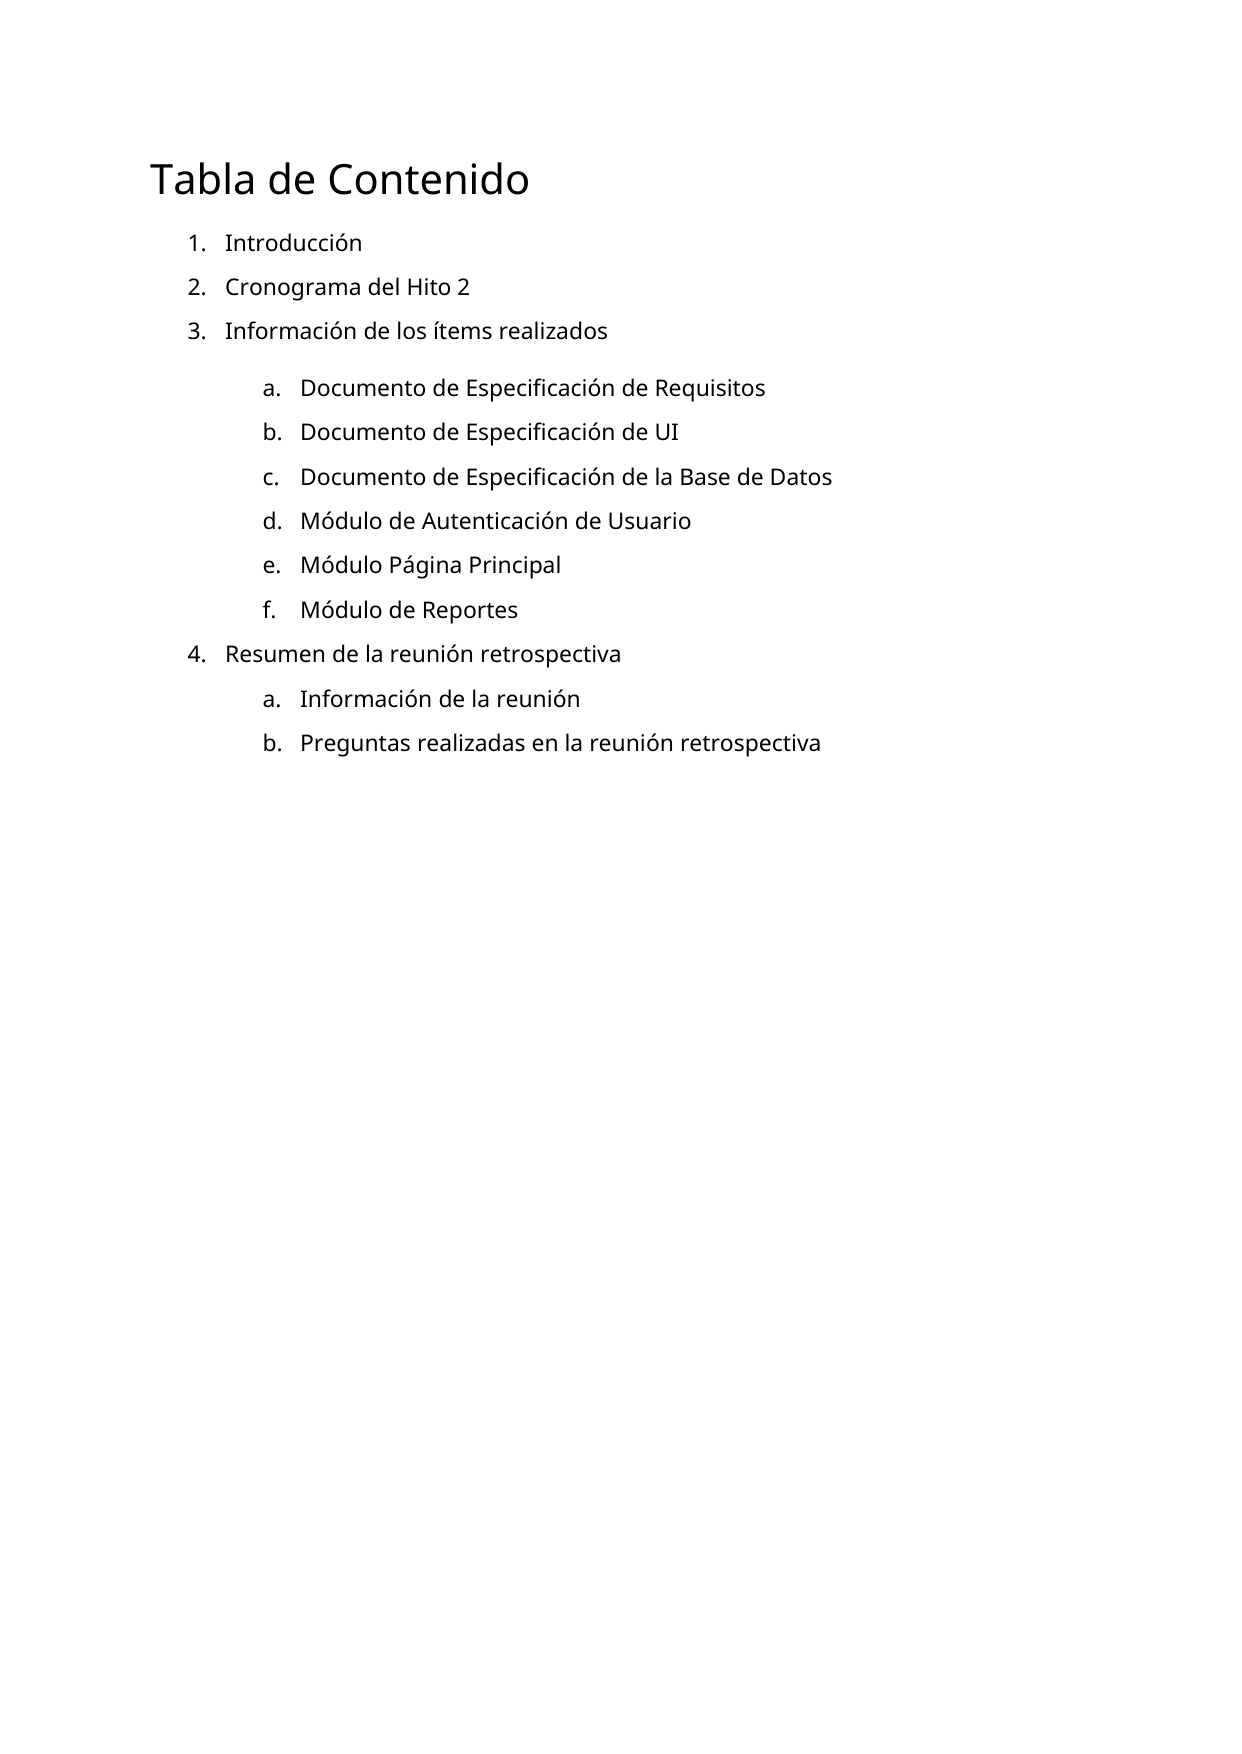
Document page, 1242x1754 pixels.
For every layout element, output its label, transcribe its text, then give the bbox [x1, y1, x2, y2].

list Información de la reunión [262, 683, 1181, 714]
list Documento de Especificación de UI [262, 416, 1181, 447]
list Documento de Especificación de Requisitos [262, 372, 1181, 403]
text Tabla de Contenido [150, 150, 1181, 207]
list Cronograma del Hito 2 [187, 271, 1181, 302]
list Documento de Especificación de la Base de Datos [262, 461, 1181, 492]
list Información de los ítems realizados [187, 315, 1181, 347]
list Módulo Página Principal [262, 549, 1181, 581]
list Preguntas realizadas en la reunión retrospectiva [262, 727, 1181, 758]
list Introducción [187, 226, 1181, 258]
list Módulo de Reportes [262, 594, 1181, 625]
list Resumen de la reunión retrospectiva [187, 638, 1181, 669]
list Módulo de Autenticación de Usuario [262, 505, 1181, 536]
